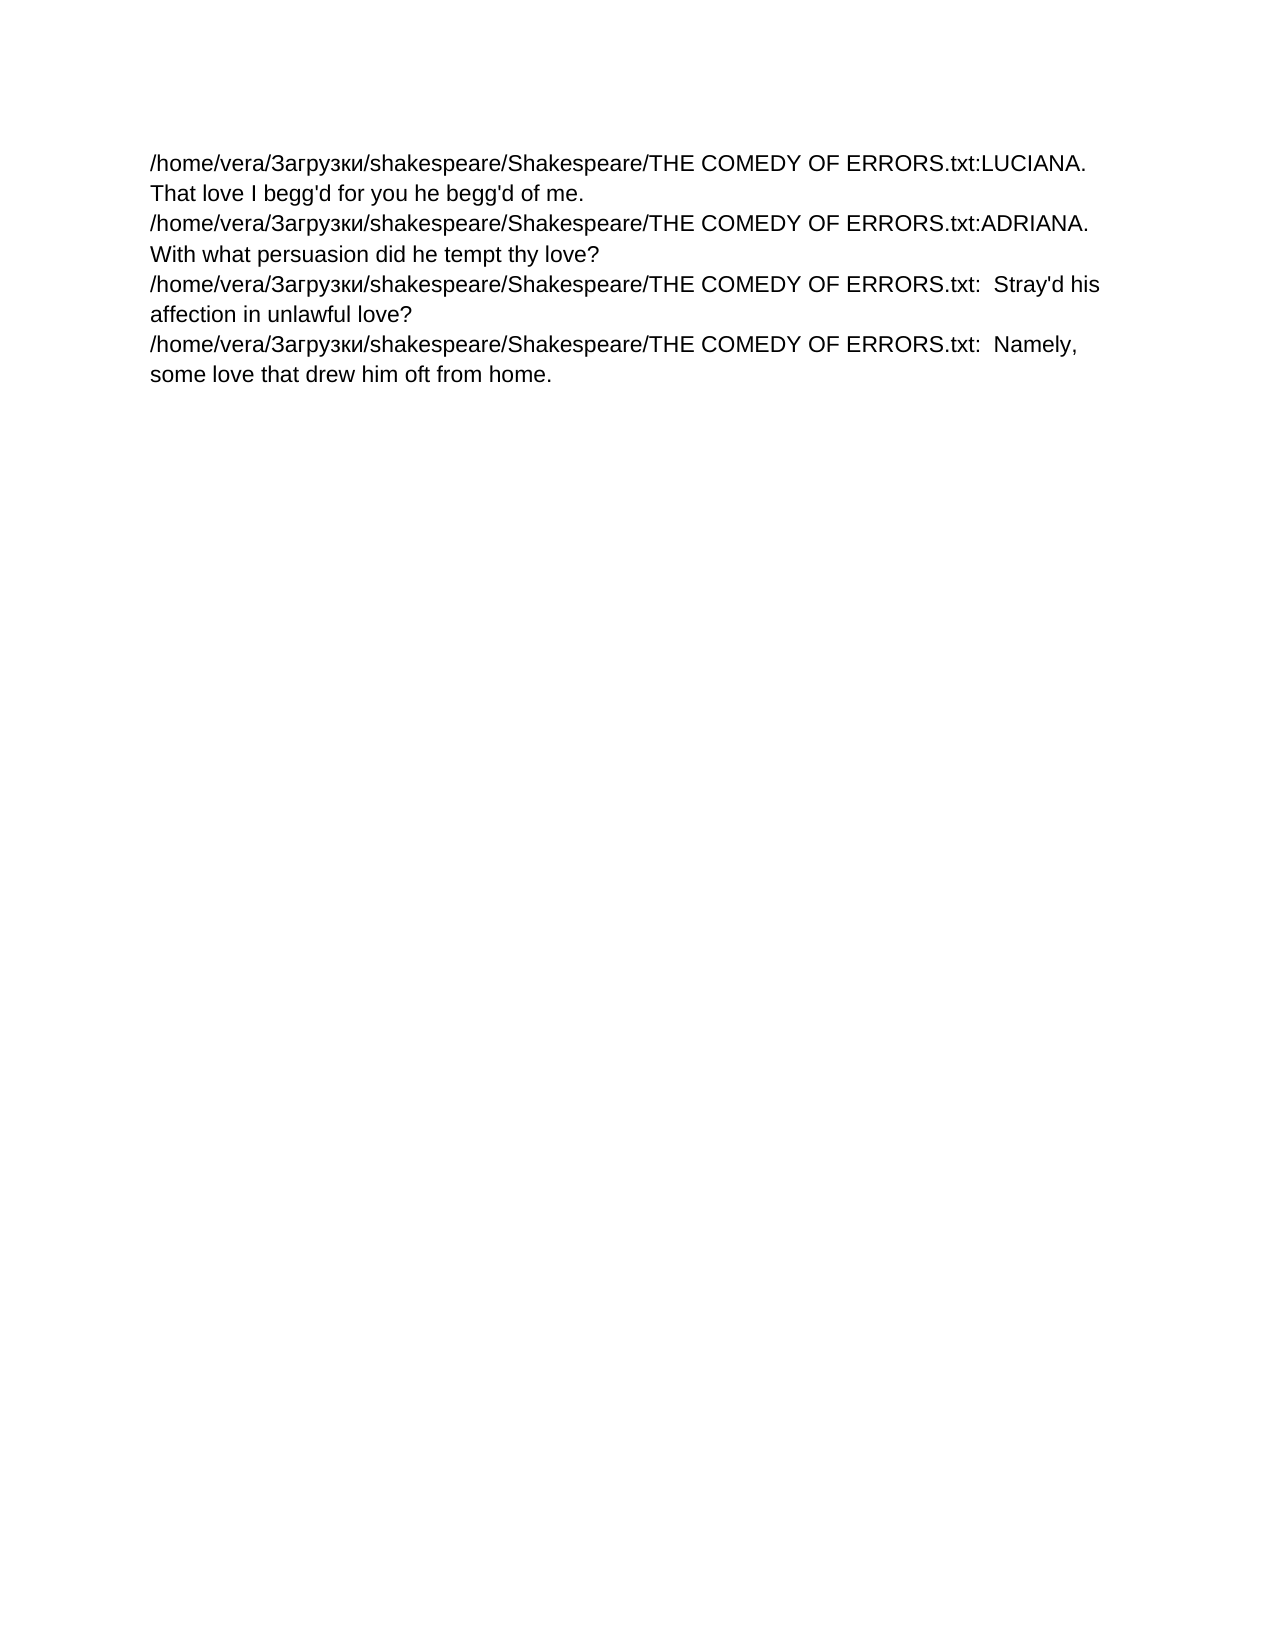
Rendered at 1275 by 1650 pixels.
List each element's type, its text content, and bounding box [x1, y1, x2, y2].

text /home/vera/Загрузки/shakespeare/Shakespeare/THE COMEDY OF ERRORS.txt: Namely, some love that drew him oft from home. [150, 331, 1125, 388]
text /home/vera/Загрузки/shakespeare/Shakespeare/THE COMEDY OF ERRORS.txt:LUCIANA. That love I begg'd for you he begg'd of me. [150, 150, 1125, 207]
text /home/vera/Загрузки/shakespeare/Shakespeare/THE COMEDY OF ERRORS.txt:ADRIANA. With what persuasion did he tempt thy love? [150, 210, 1125, 267]
text /home/vera/Загрузки/shakespeare/Shakespeare/THE COMEDY OF ERRORS.txt: Stray'd his affection in unlawful love? [150, 271, 1125, 327]
